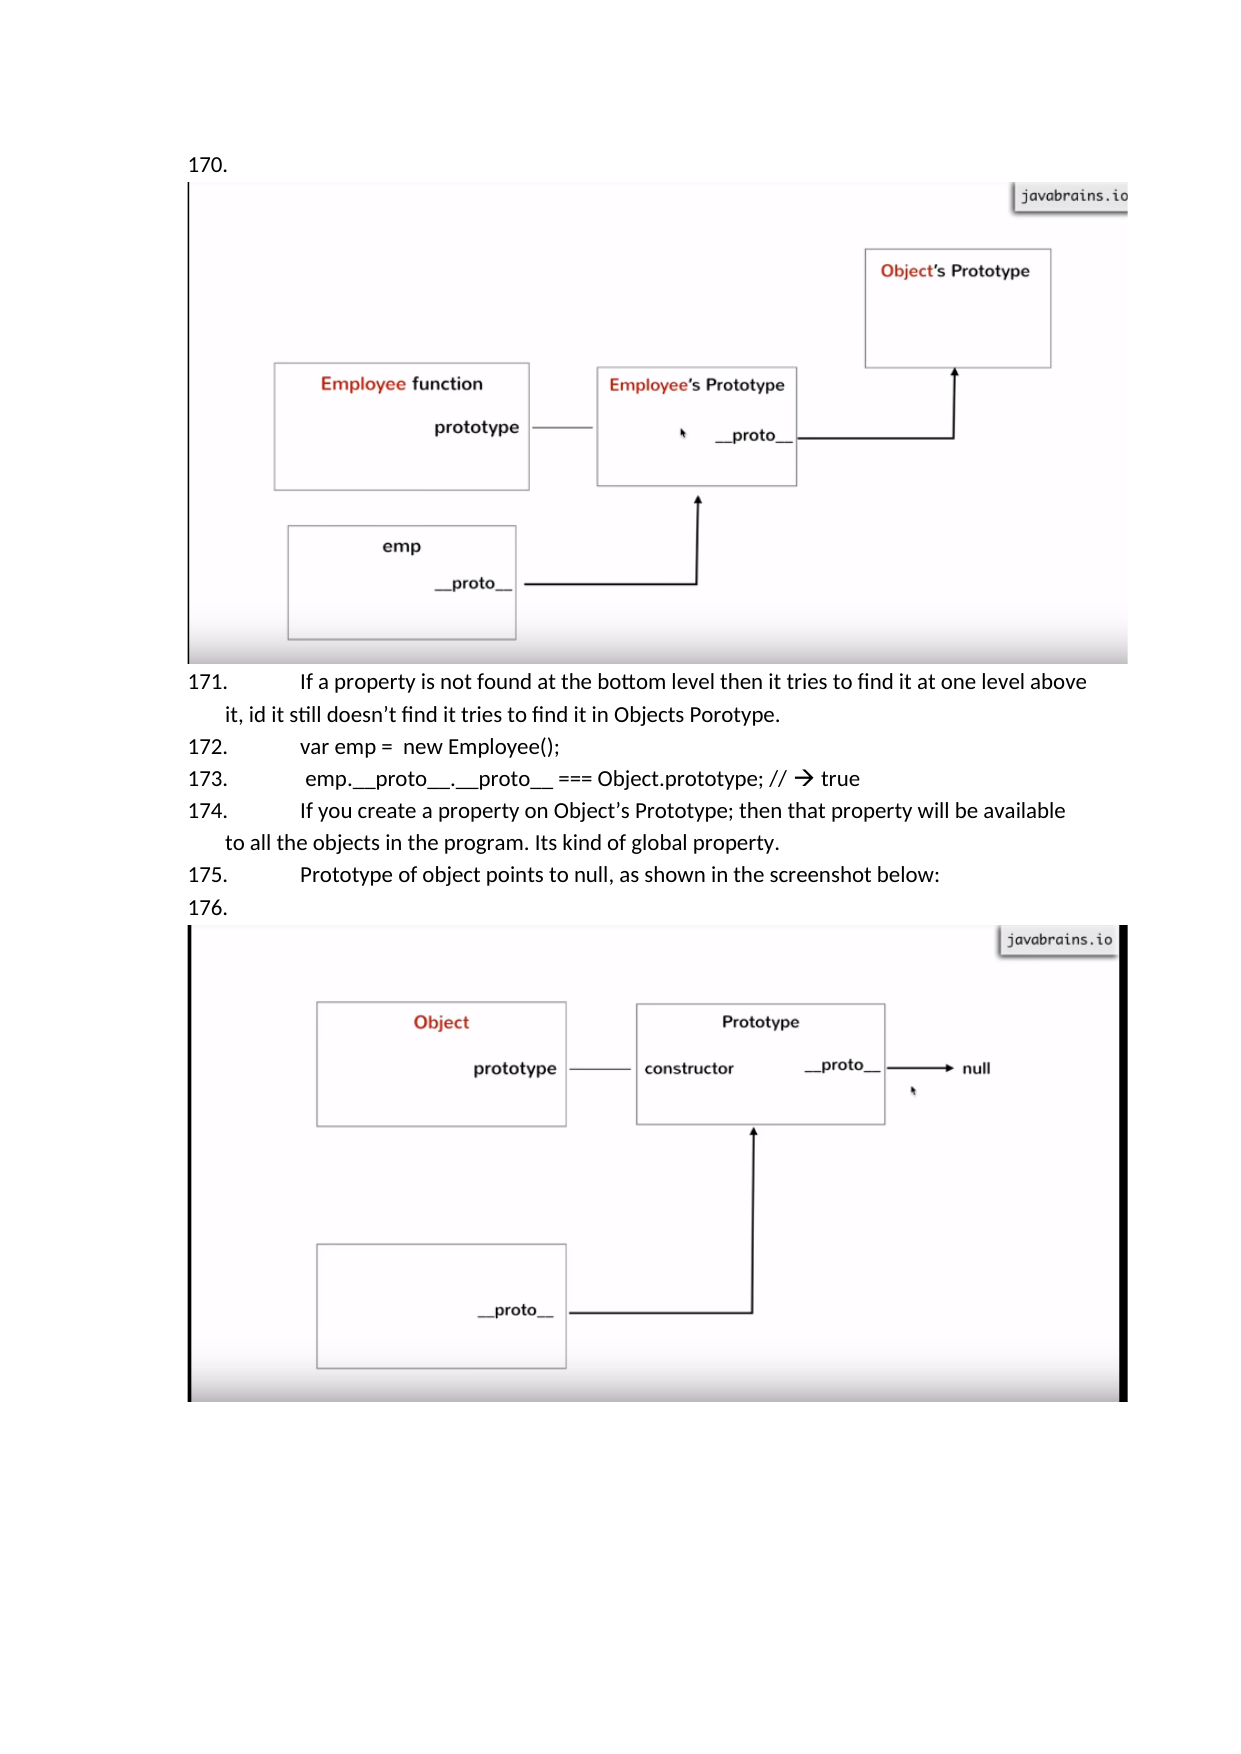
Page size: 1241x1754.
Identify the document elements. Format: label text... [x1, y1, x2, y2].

picture [187, 182, 1128, 664]
list If you create a property on Object’s Prototype; then that property will be available to all the objects in the program. Its kind of global property. [187, 796, 1090, 856]
list emp.__proto__.__proto__ === Object.prototype; // true [187, 764, 1090, 792]
list Prototype of object points to null, as shown in the screenshot below: [187, 861, 1090, 889]
picture [187, 925, 1128, 1402]
list If a property is not found at the bottom level then it tries to find it at one level above it, id it still doesn’t find it tries to find it in Objects Porotype. [187, 667, 1090, 728]
list var emp = new Employee(); [187, 732, 1090, 760]
